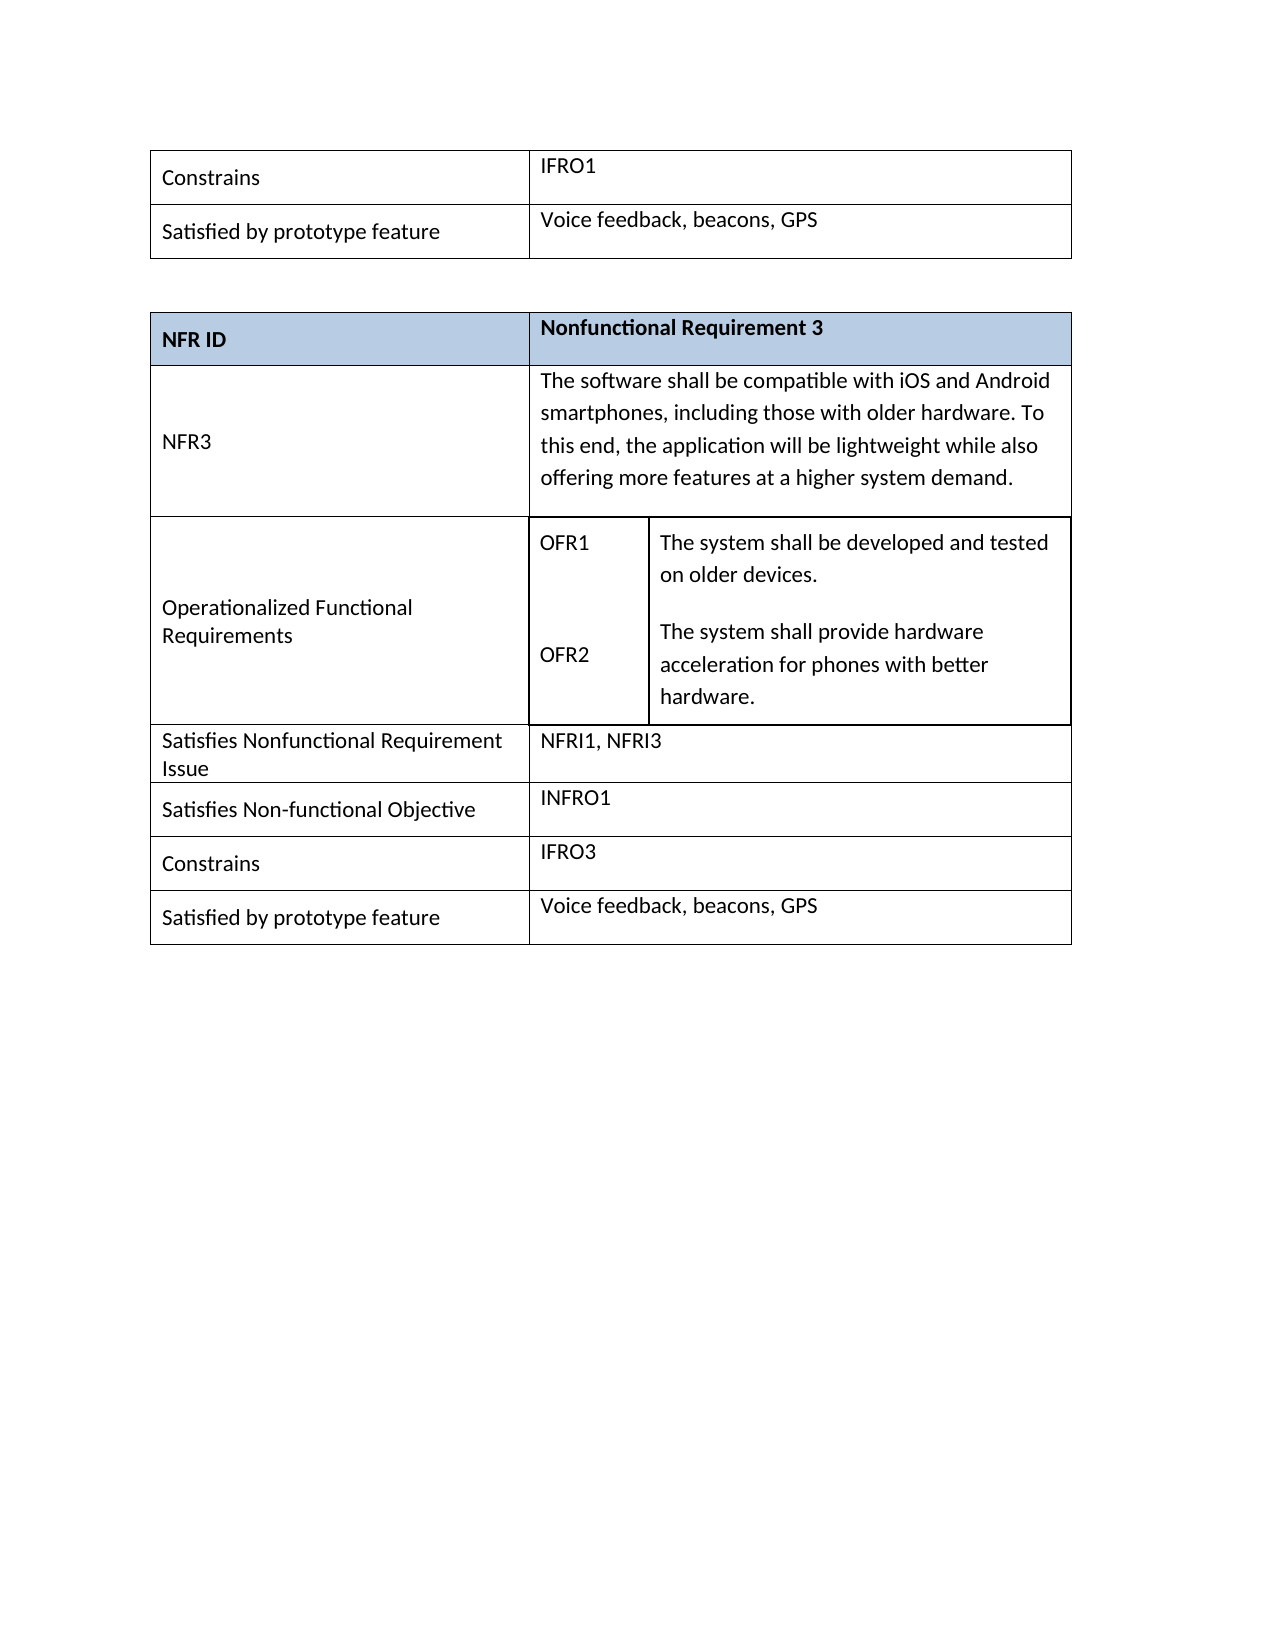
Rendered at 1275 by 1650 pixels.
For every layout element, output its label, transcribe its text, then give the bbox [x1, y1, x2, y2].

table_cell Satisfied by prototype feature [151, 891, 529, 943]
table_cell Operationalized Functional Requirements [151, 517, 528, 724]
table_cell OFR1 OFR2 [530, 518, 648, 724]
table_cell Satisfied by prototype feature [151, 205, 529, 257]
table_cell The system shall be developed and tested on older devices. The system shall provide hardware acceleration for phones with better hardware. [650, 518, 1070, 724]
table_cell Constrains [151, 151, 529, 204]
table_cell IFRO3 [530, 837, 1071, 890]
table_cell The software shall be compatible with iOS and Android smartphones, including those with older hardware. To this end, the application will be lightweight while also offering more features at a higher system demand. [530, 366, 1071, 516]
table_cell IFRO1 [530, 151, 1071, 204]
table_cell Satisfies Nonfunctional Requirement Issue [151, 725, 529, 782]
table_cell NFR3 [151, 366, 529, 516]
table_cell Voice feedback, beacons, GPS [530, 891, 1071, 943]
table_cell INFRO1 [530, 783, 1071, 836]
table_header Nonfunctional Requirement 3 [530, 313, 1071, 365]
table_header NFR ID [151, 313, 529, 365]
table_cell Constrains [151, 837, 529, 890]
table_cell NFRI1, NFRI3 [530, 726, 1071, 782]
table_cell Satisfies Non-functional Objective [151, 783, 529, 836]
table_cell Voice feedback, beacons, GPS [530, 205, 1071, 257]
